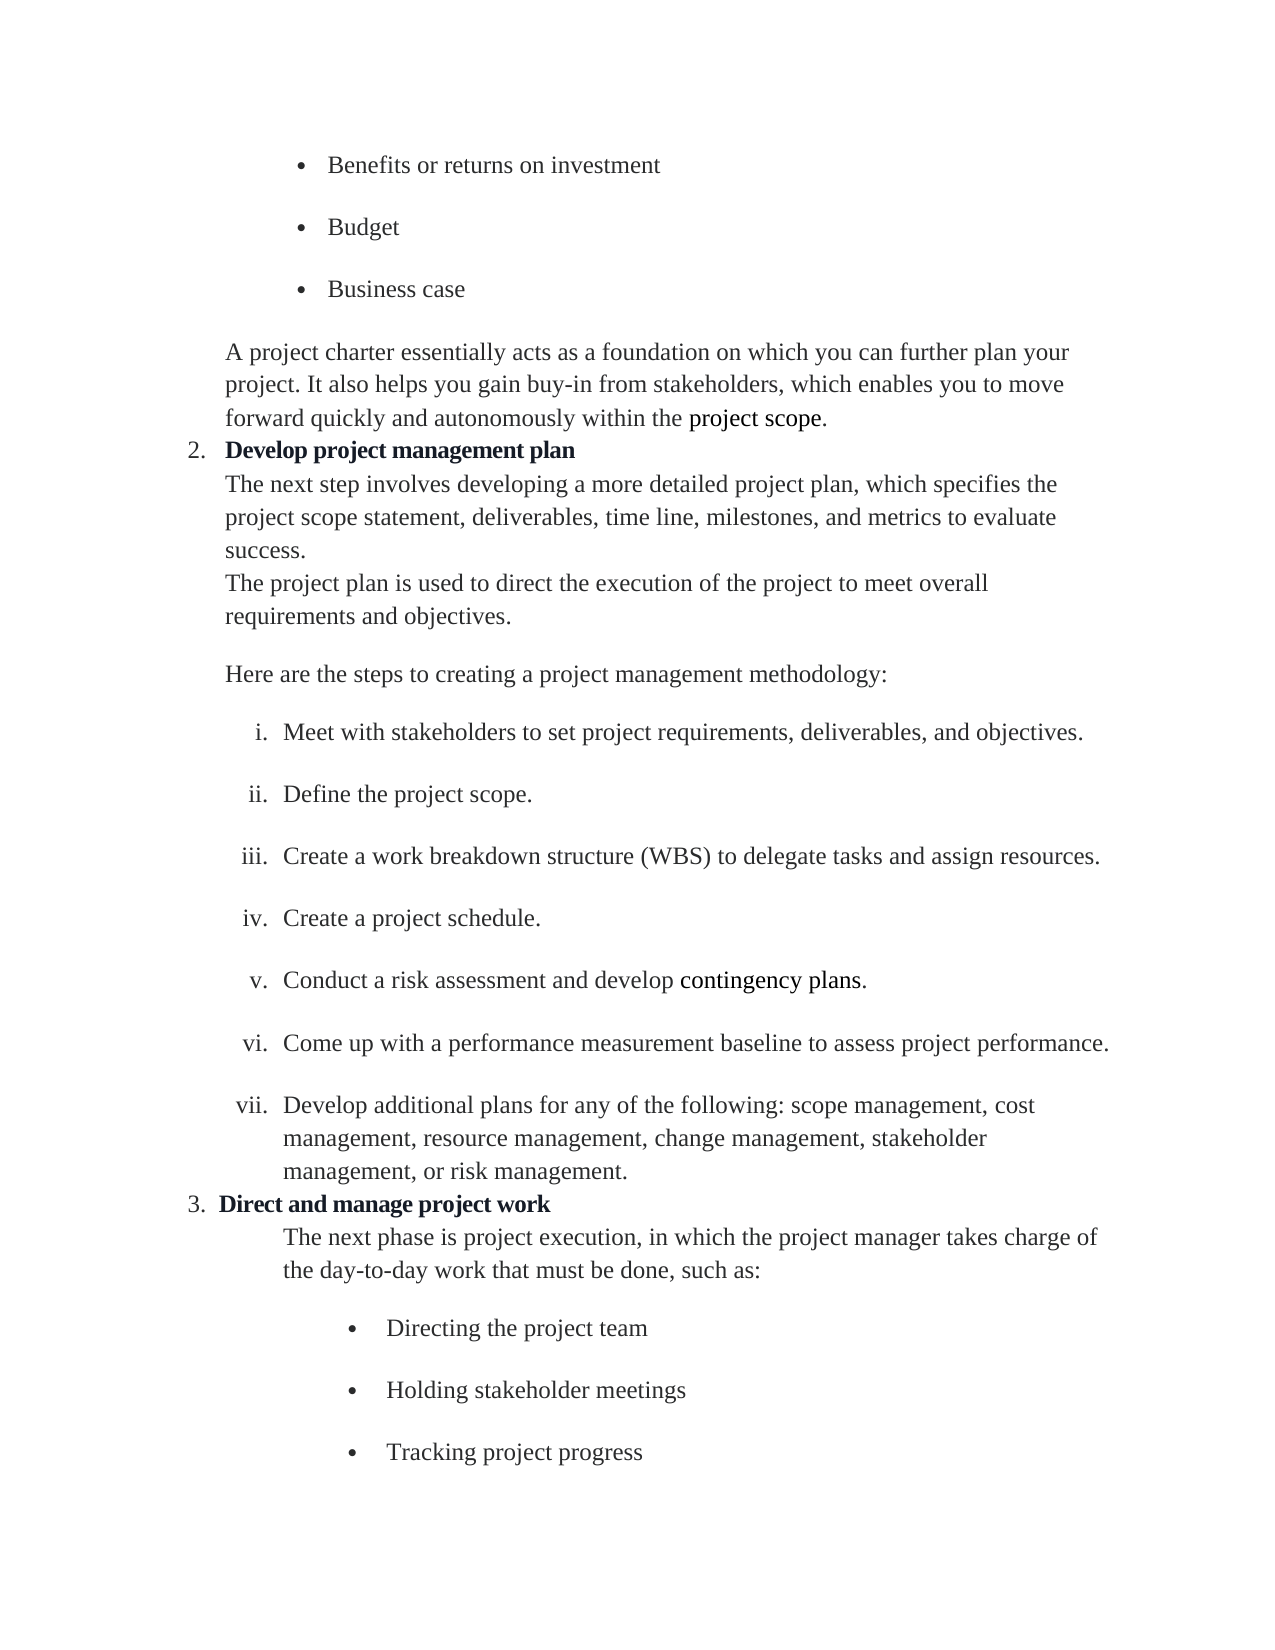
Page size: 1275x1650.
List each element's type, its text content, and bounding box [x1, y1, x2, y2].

text A project charter essentially acts as a foundation on which you can further plan your project. It also helps you gain buy-in from stakeholders, which enables you to move forward quickly and autonomously within the project scope. [225, 337, 1125, 431]
list Create a project schedule. [268, 903, 1125, 932]
list Benefits or returns on investment [150, 150, 1125, 179]
text The next phase is project execution, in which the project manager takes charge of the day-to-day work that must be done, such as: [283, 1222, 1125, 1284]
list Tracking project progress [349, 1437, 1125, 1466]
text The next step involves developing a more detailed project plan, which specifies the project scope statement, deliverables, time line, milestones, and metrics to evaluate success. [225, 469, 1125, 563]
list Come up with a performance measurement baseline to assess project performance. [268, 1028, 1125, 1056]
text The project plan is used to direct the execution of the project to meet overall requirements and objectives. [225, 568, 1125, 629]
list Holding stakeholder meetings [349, 1375, 1125, 1404]
list Budget [150, 212, 1125, 241]
list Business case [150, 274, 1125, 303]
list Direct and manage project work [187, 1189, 1125, 1218]
list Conduct a risk assessment and develop contingency plans. [268, 966, 1125, 994]
list Develop project management plan [187, 436, 1125, 464]
text Here are the steps to creating a project management methodology: [225, 659, 1125, 687]
list Create a work breakdown structure (WBS) to delegate tasks and assign resources. [268, 841, 1125, 870]
list Develop additional plans for any of the following: scope management, cost management, resource management, change management, stakeholder management, or risk management. [268, 1090, 1125, 1185]
list Directing the project team [349, 1313, 1125, 1342]
list Define the project scope. [268, 779, 1125, 808]
list Meet with stakeholders to set project requirements, deliverables, and objectives. [268, 717, 1125, 746]
